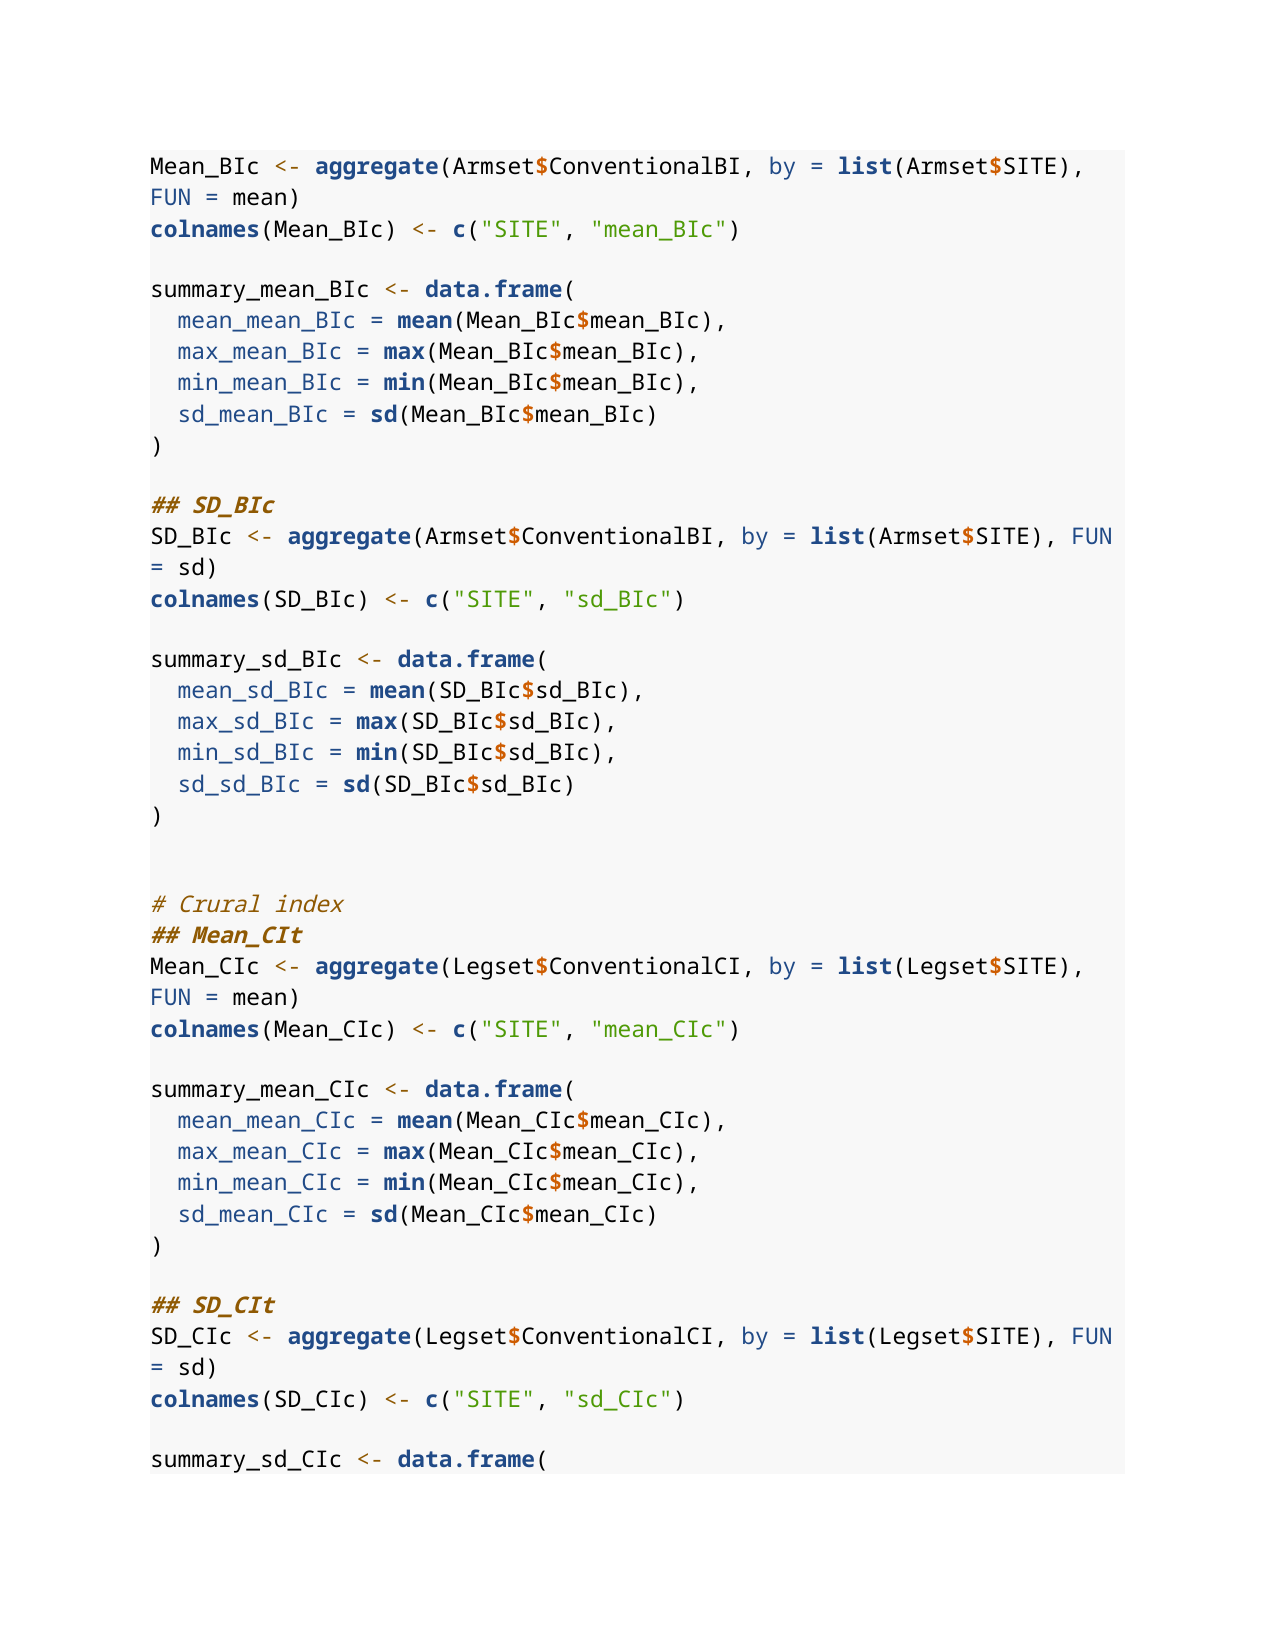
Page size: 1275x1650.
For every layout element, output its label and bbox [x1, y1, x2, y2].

text [150, 150, 1125, 1474]
